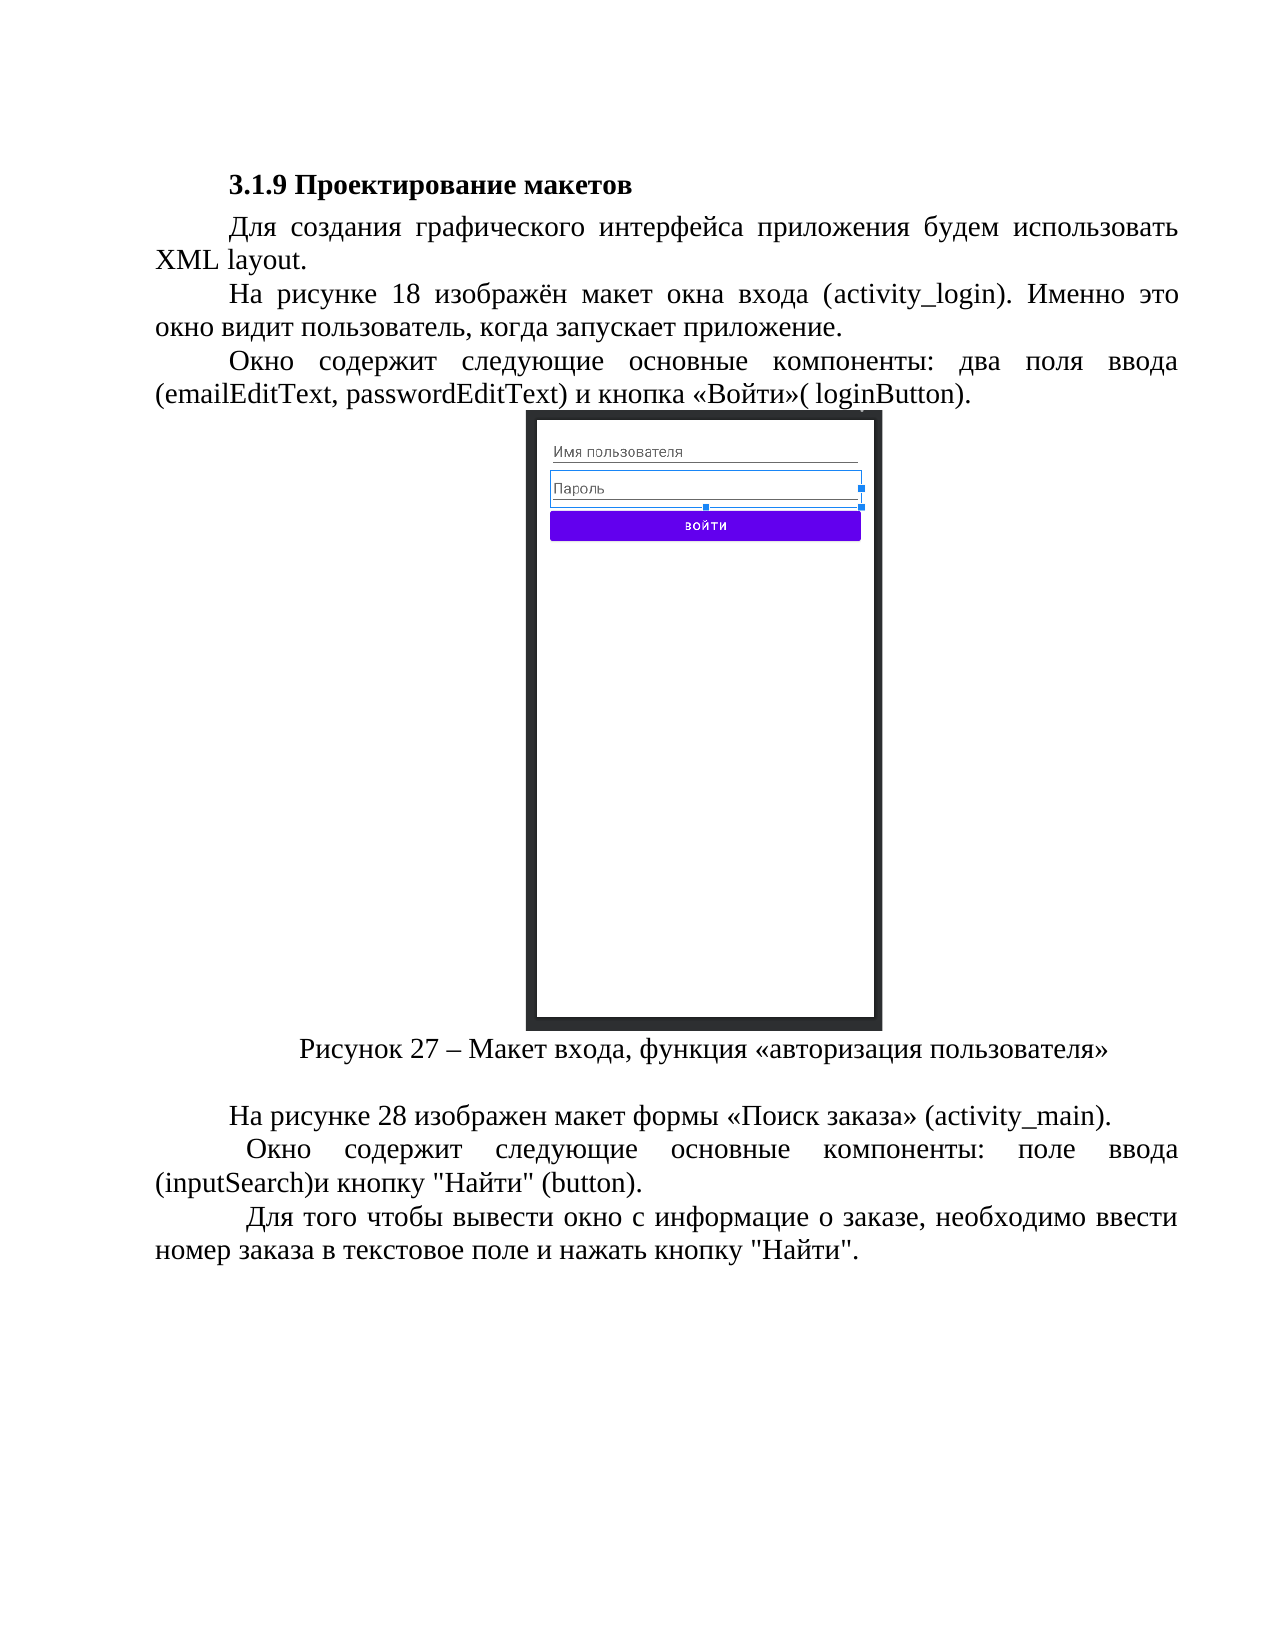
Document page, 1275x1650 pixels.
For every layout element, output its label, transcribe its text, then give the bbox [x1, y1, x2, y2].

picture [525, 410, 883, 1031]
text Рисунок 27 – Макет входа, функция «авторизация пользователя» [155, 1031, 1179, 1064]
text Для создания графического интерфейса приложения будем использовать XML layout. [155, 209, 1179, 276]
text 3.1.9 Проектирование макетов [155, 167, 1179, 201]
text Для того чтобы вывести окно с информацие о заказе, необходимо ввести номер заказа в текстовое поле и нажать кнопку "Найти". [155, 1199, 1179, 1266]
text Окно содержит следующие основные компоненты: поле ввода (inputSearch)и кнопку "Найти" (button). [155, 1132, 1179, 1199]
text На рисунке 18 изображён макет окна входа (activity_login). Именно это окно видит пользователь, когда запускает приложение. [155, 276, 1179, 343]
text На рисунке 28 изображен макет формы «Поиск заказа» (activity_main). [155, 1098, 1179, 1132]
text Окно содержит следующие основные компоненты: два поля ввода (emailEditText, passwordEditText) и кнопка «Войти»( loginButton). [155, 343, 1179, 410]
